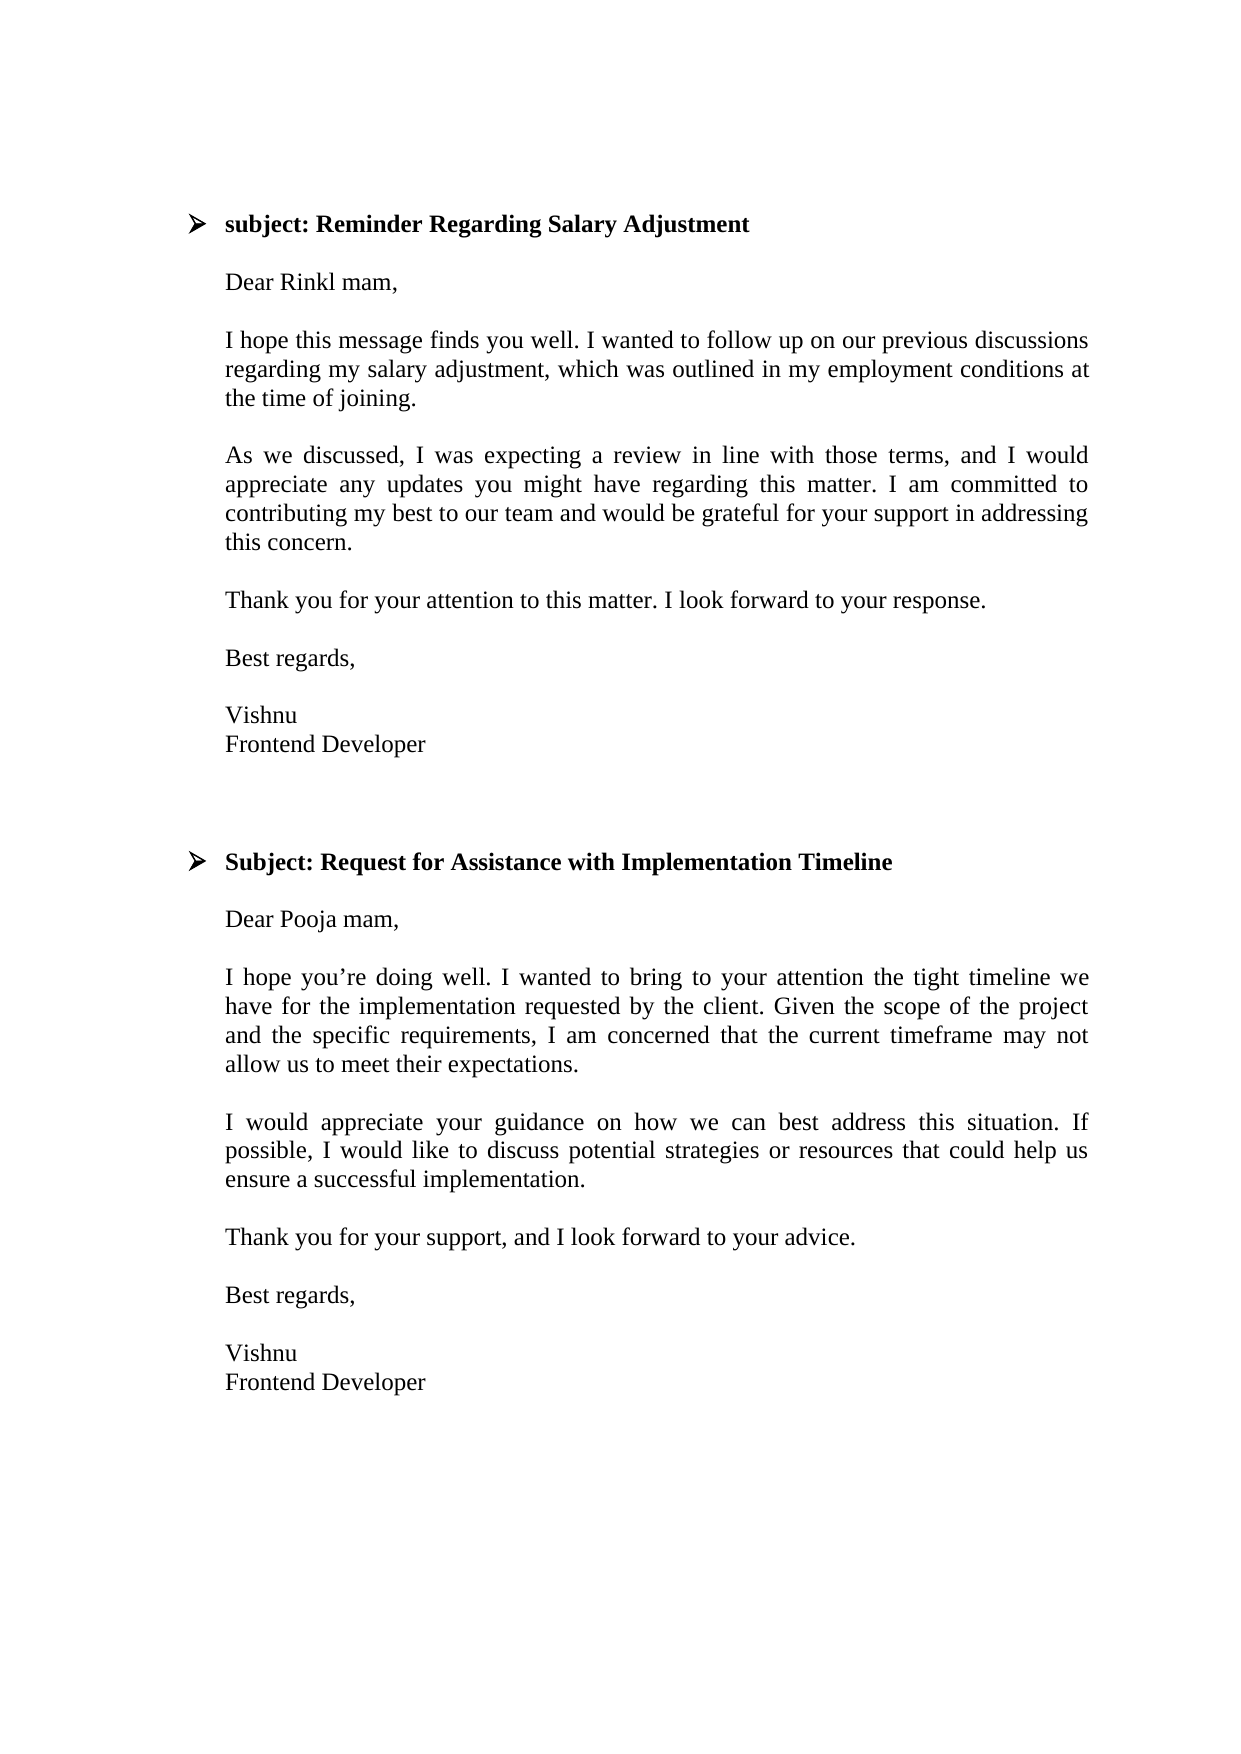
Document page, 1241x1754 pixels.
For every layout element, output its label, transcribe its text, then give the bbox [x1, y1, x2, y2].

text Thank you for your support, and I look forward to your advice. [225, 1222, 1090, 1251]
list Subject: Request for Assistance with Implementation Timeline [187, 847, 1090, 875]
text I hope you’re doing well. I wanted to bring to your attention the tight timeline we have for the implementation requested by the client. Given the scope of the project and the specific requirements, I am concerned that the current timeframe may not allow us to meet their expectations. [225, 962, 1090, 1077]
text Dear Rinkl mam, [225, 267, 1090, 296]
text Vishnu Frontend Developer [225, 701, 1090, 758]
text Best regards, [225, 643, 1090, 671]
text Best regards, [225, 1280, 1090, 1309]
text Dear Pooja mam, [225, 904, 1090, 933]
text I would appreciate your guidance on how we can best address this situation. If possible, I would like to discuss potential strategies or resources that could help us ensure a successful implementation. [225, 1107, 1090, 1193]
text Thank you for your attention to this matter. I look forward to your response. [225, 585, 1090, 613]
text As we discussed, I was expecting a review in line with those terms, and I would appreciate any updates you might have regarding this matter. I am committed to contributing my best to our team and would be grateful for your support in addressing this concern. [225, 441, 1090, 556]
text I hope this message finds you well. I wanted to follow up on our previous discussions regarding my salary adjustment, which was outlined in my employment conditions at the time of joining. [225, 325, 1090, 411]
list subject: Reminder Regarding Salary Adjustment [187, 209, 1090, 238]
text Vishnu Frontend Developer [225, 1338, 1090, 1395]
